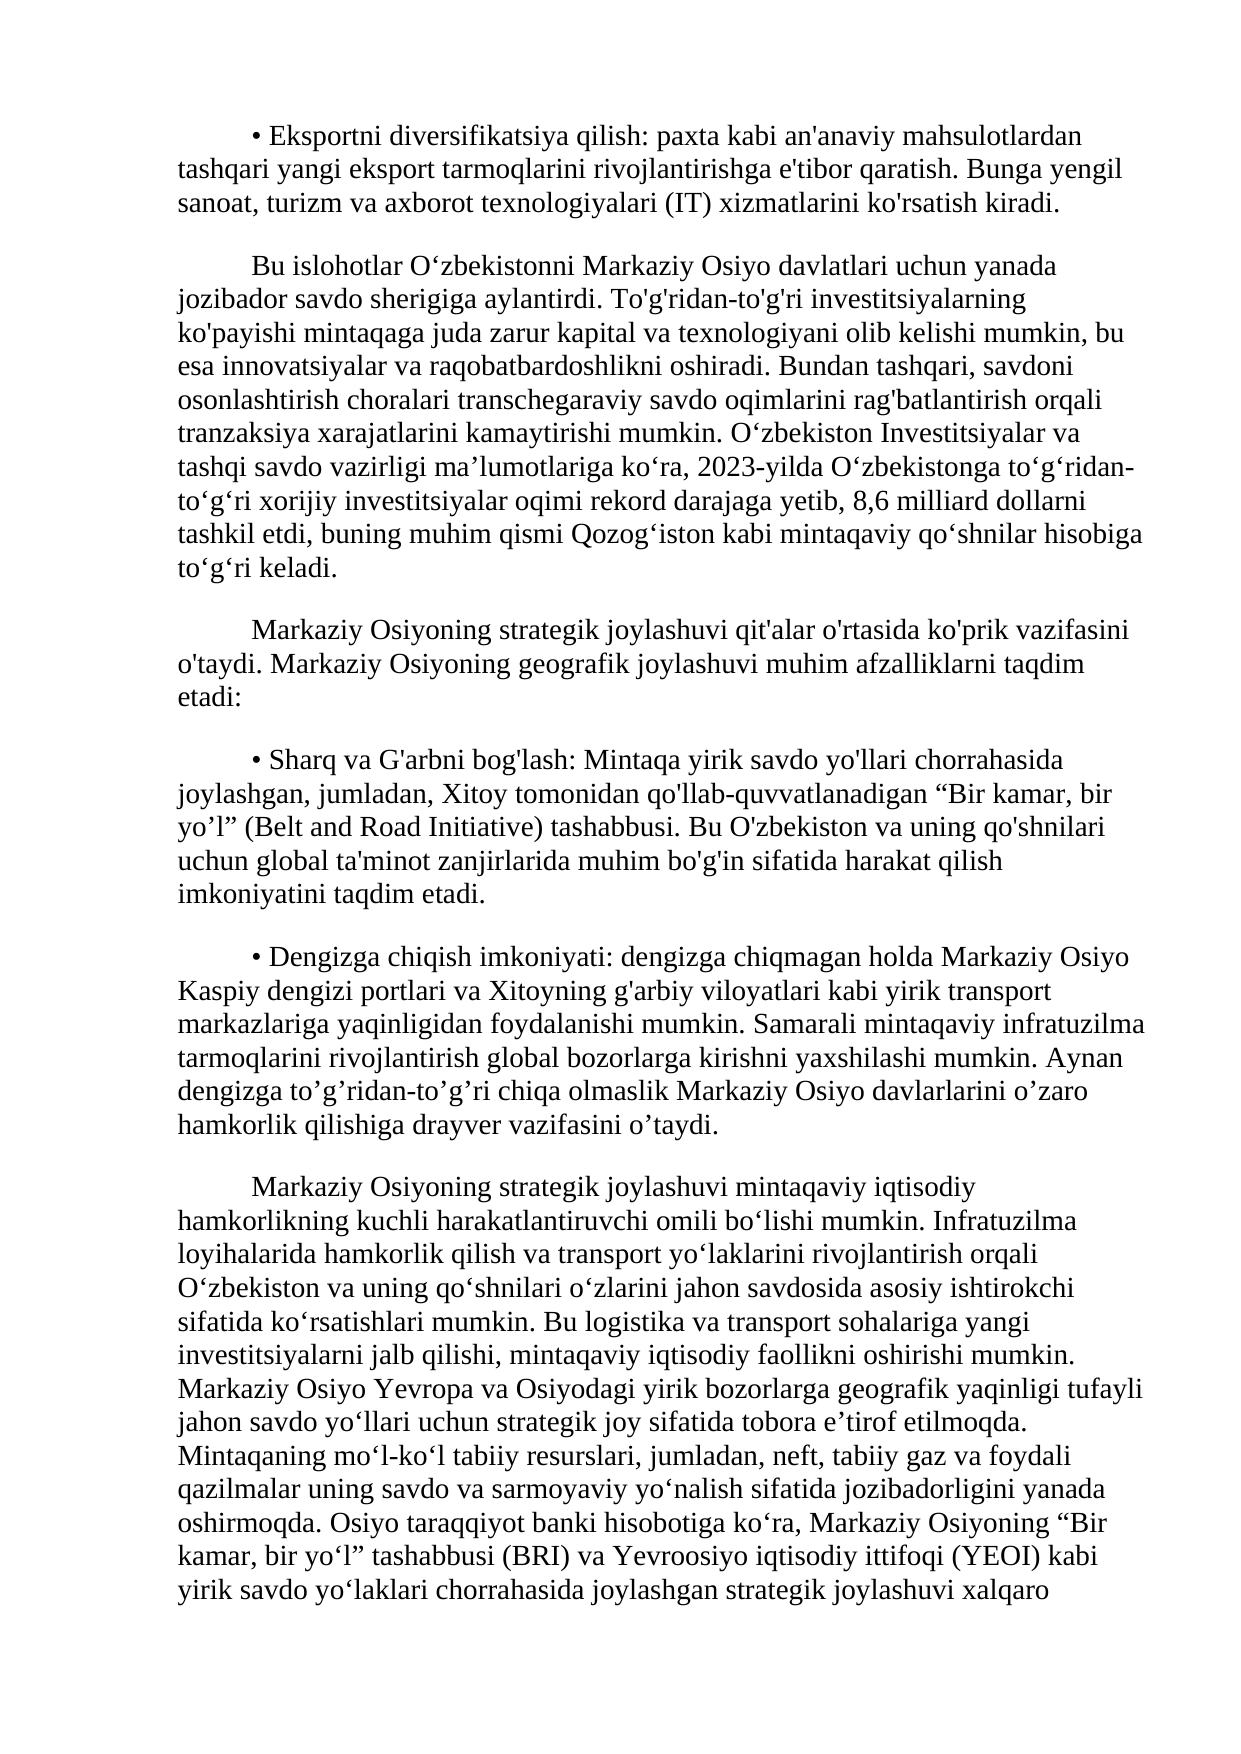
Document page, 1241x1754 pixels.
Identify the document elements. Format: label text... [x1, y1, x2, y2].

text Bu islohotlar O‘zbekistonni Markaziy Osiyo davlatlari uchun yanada jozibador savdo sherigiga aylantirdi. To'g'ridan-to'g'ri investitsiyalarning ko'payishi mintaqaga juda zarur kapital va texnologiyani olib kelishi mumkin, bu esa innovatsiyalar va raqobatbardoshlikni oshiradi. Bundan tashqari, savdoni osonlashtirish choralari transchegaraviy savdo oqimlarini rag'batlantirish orqali tranzaksiya xarajatlarini kamaytirishi mumkin. Oʻzbekiston Investitsiyalar va tashqi savdo vazirligi maʼlumotlariga koʻra, 2023-yilda Oʻzbekistonga toʻgʻridan-toʻgʻri xorijiy investitsiyalar oqimi rekord darajaga yetib, 8,6 milliard dollarni tashkil etdi, buning muhim qismi Qozogʻiston kabi mintaqaviy qoʻshnilar hisobiga toʻgʻri keladi. [177, 248, 1152, 583]
text • Eksportni diversifikatsiya qilish: paxta kabi an'anaviy mahsulotlardan tashqari yangi eksport tarmoqlarini rivojlantirishga e'tibor qaratish. Bunga yengil sanoat, turizm va axborot texnologiyalari (IT) xizmatlarini ko'rsatish kiradi. [177, 118, 1152, 219]
text Markaziy Osiyoning strategik joylashuvi qit'alar o'rtasida ko'prik vazifasini o'taydi. Markaziy Osiyoning geografik joylashuvi muhim afzalliklarni taqdim etadi: [177, 612, 1152, 713]
text • Dengizga chiqish imkoniyati: dengizga chiqmagan holda Markaziy Osiyo Kaspiy dengizi portlari va Xitoyning g'arbiy viloyatlari kabi yirik transport markazlariga yaqinligidan foydalanishi mumkin. Samarali mintaqaviy infratuzilma tarmoqlarini rivojlantirish global bozorlarga kirishni yaxshilashi mumkin. Aynan dengizga to’g’ridan-to’g’ri chiqa olmaslik Markaziy Osiyo davlarlarini o’zaro hamkorlik qilishiga drayver vazifasini o’taydi. [177, 939, 1152, 1140]
text • Sharq va G'arbni bog'lash: Mintaqa yirik savdo yo'llari chorrahasida joylashgan, jumladan, Xitoy tomonidan qo'llab-quvvatlanadigan “Bir kamar, bir yo’l” (Belt and Road Initiative) tashabbusi. Bu O'zbekiston va uning qo'shnilari uchun global ta'minot zanjirlarida muhim bo'g'in sifatida harakat qilish imkoniyatini taqdim etadi. [177, 742, 1152, 910]
